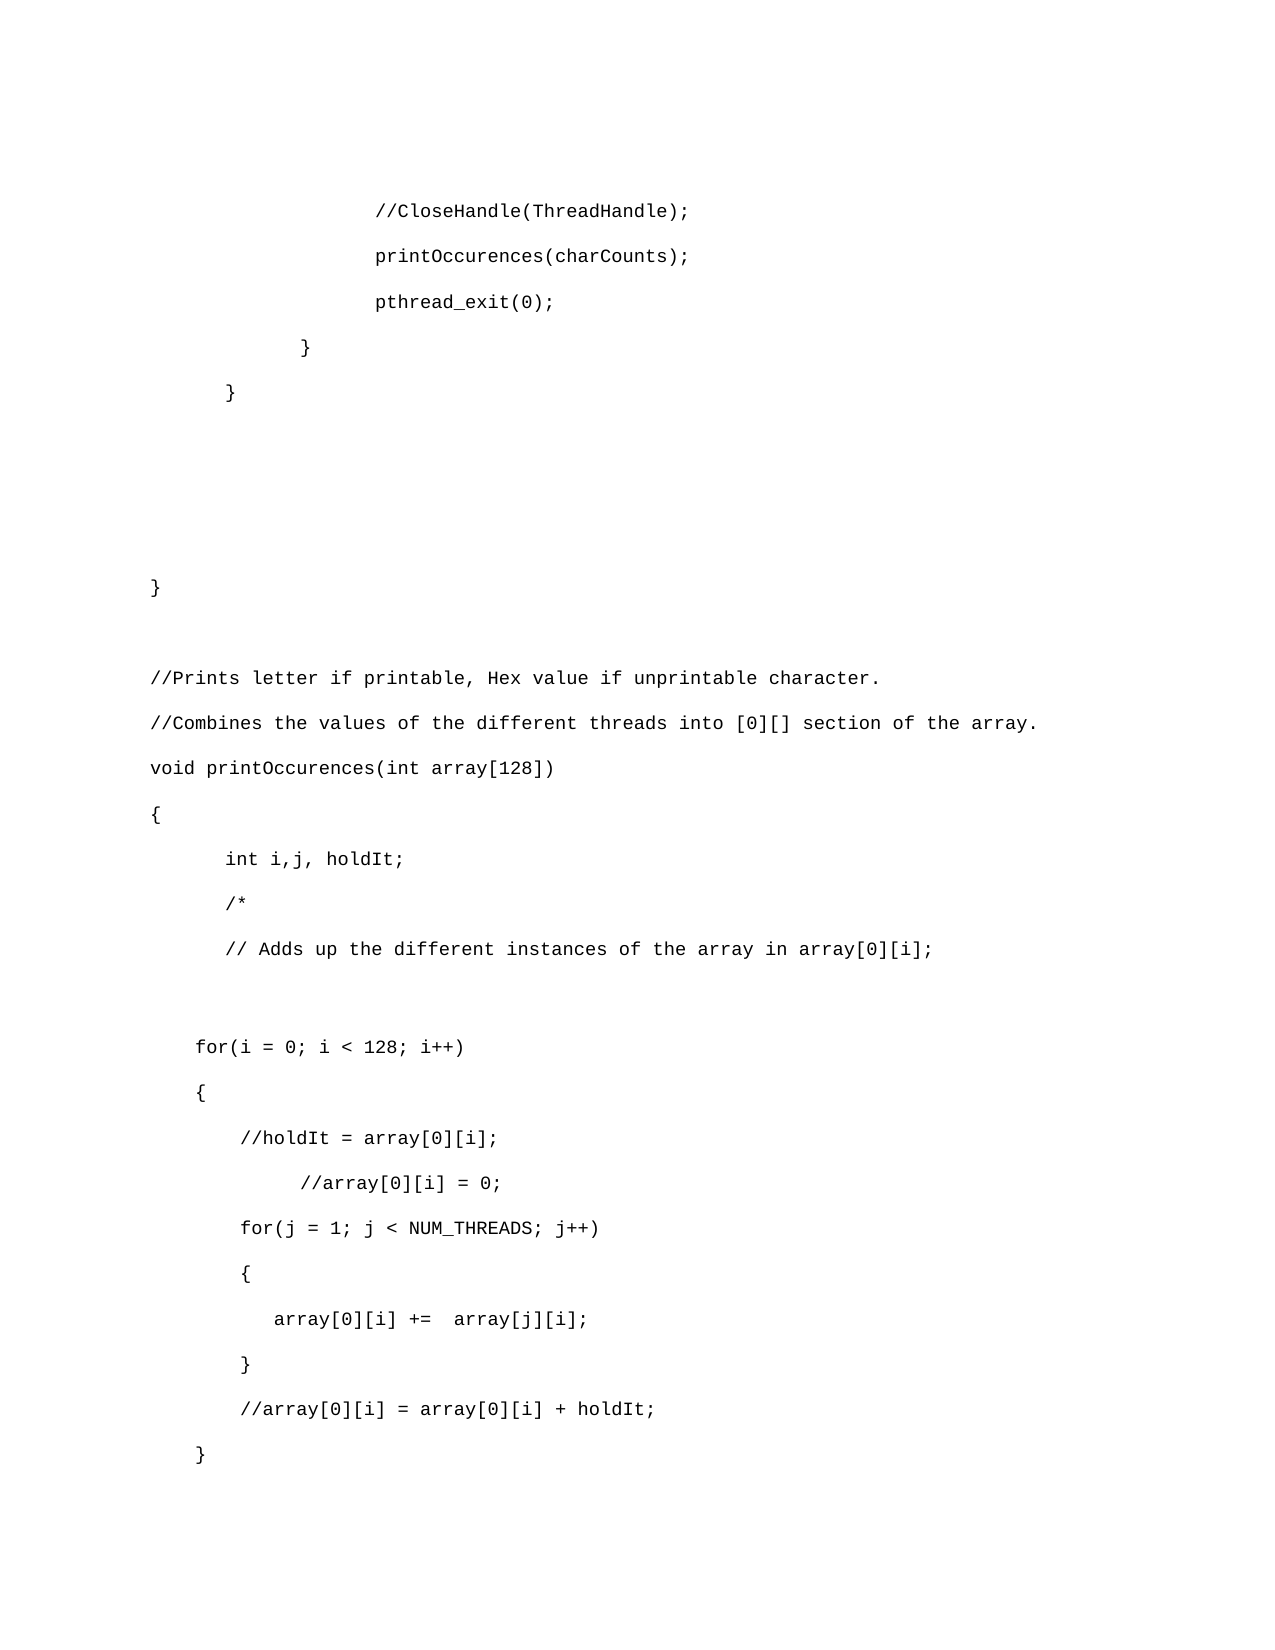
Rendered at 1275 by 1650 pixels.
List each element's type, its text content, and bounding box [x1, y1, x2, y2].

text } [150, 1354, 1125, 1376]
text void printOccurences(int array[128]) [150, 759, 1125, 780]
text int i,j, holdIt; [150, 849, 1125, 871]
text //Prints letter if printable, Hex value if unprintable character. [150, 669, 1125, 690]
text //array[0][i] = array[0][i] + holdIt; [150, 1400, 1125, 1421]
text printOccurences(charCounts); [150, 247, 1125, 268]
text for(j = 1; j < NUM_THREADS; j++) [150, 1219, 1125, 1240]
text /* [150, 895, 1125, 916]
text } [150, 338, 1125, 359]
text //holdIt = array[0][i]; [150, 1128, 1125, 1150]
text { [150, 1083, 1125, 1104]
text { [150, 804, 1125, 826]
text //CloseHandle(ThreadHandle); [150, 202, 1125, 223]
text // Adds up the different instances of the array in array[0][i]; [150, 940, 1125, 961]
text pthread_exit(0); [150, 292, 1125, 314]
text } [150, 578, 1125, 599]
text //array[0][i] = 0; [150, 1174, 1125, 1195]
text for(i = 0; i < 128; i++) [150, 1038, 1125, 1059]
text } [150, 383, 1125, 404]
text //Combines the values of the different threads into [0][] section of the array. [150, 714, 1125, 735]
text { [150, 1264, 1125, 1285]
text array[0][i] += array[j][i]; [150, 1309, 1125, 1331]
text } [150, 1445, 1125, 1466]
